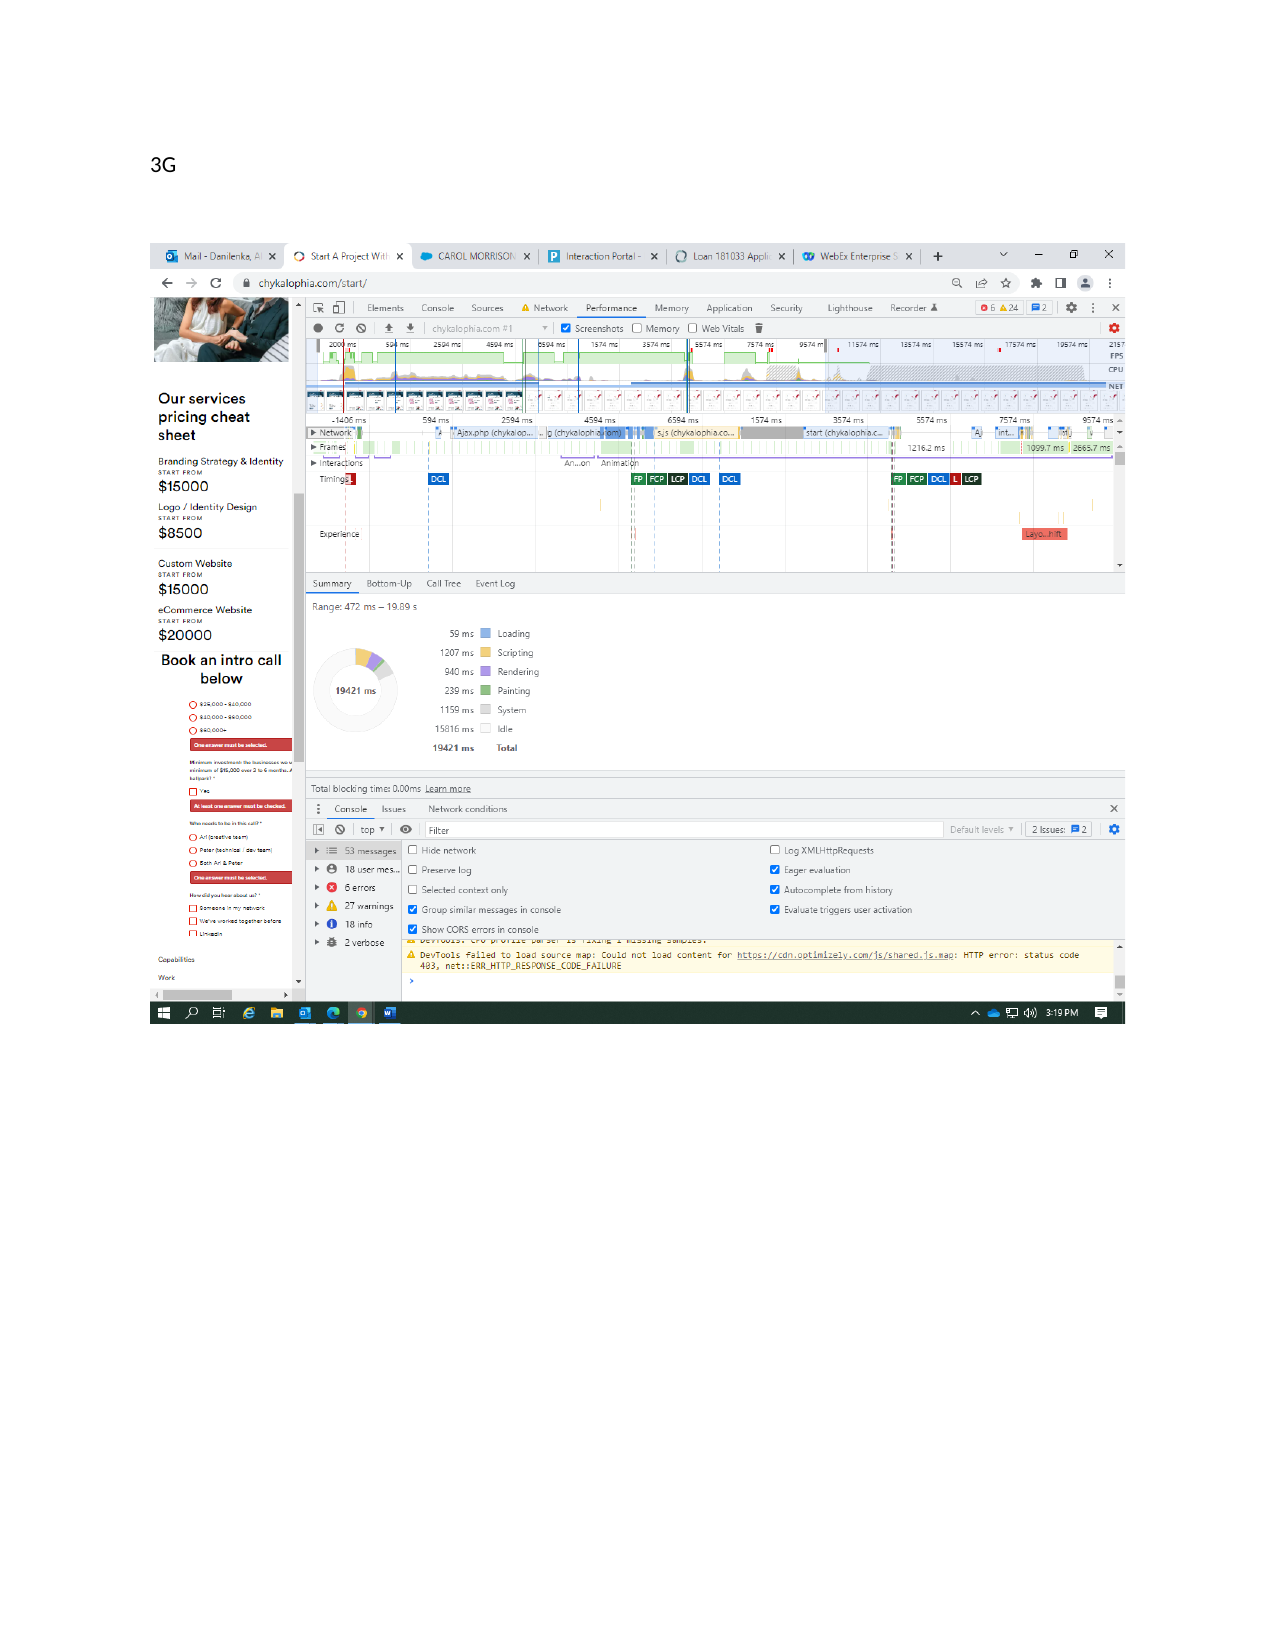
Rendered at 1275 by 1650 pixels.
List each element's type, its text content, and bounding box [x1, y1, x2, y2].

picture [150, 243, 1125, 1024]
text 3G [150, 150, 1125, 178]
